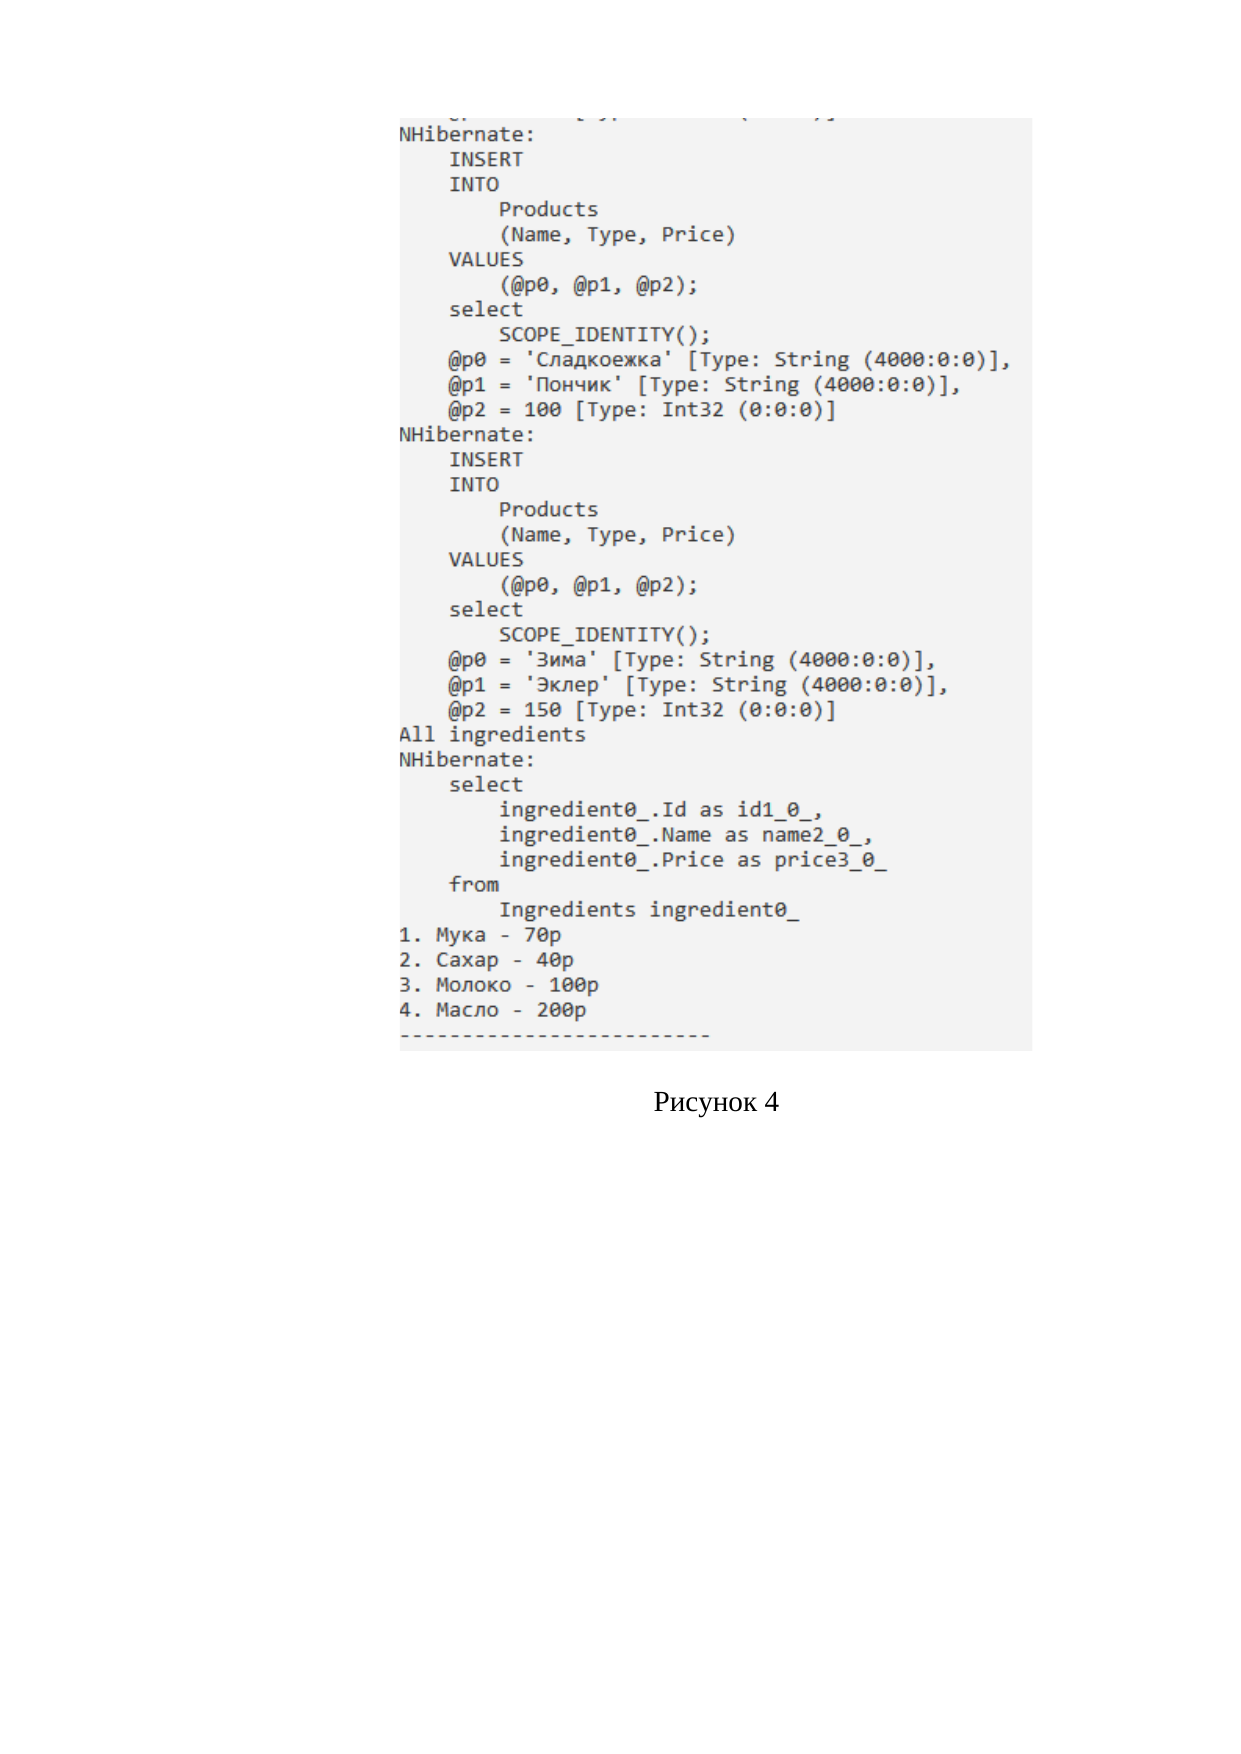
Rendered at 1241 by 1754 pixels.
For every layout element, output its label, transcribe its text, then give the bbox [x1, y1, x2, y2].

text Рисунок 4 [177, 1084, 1181, 1118]
picture [399, 118, 1033, 1051]
